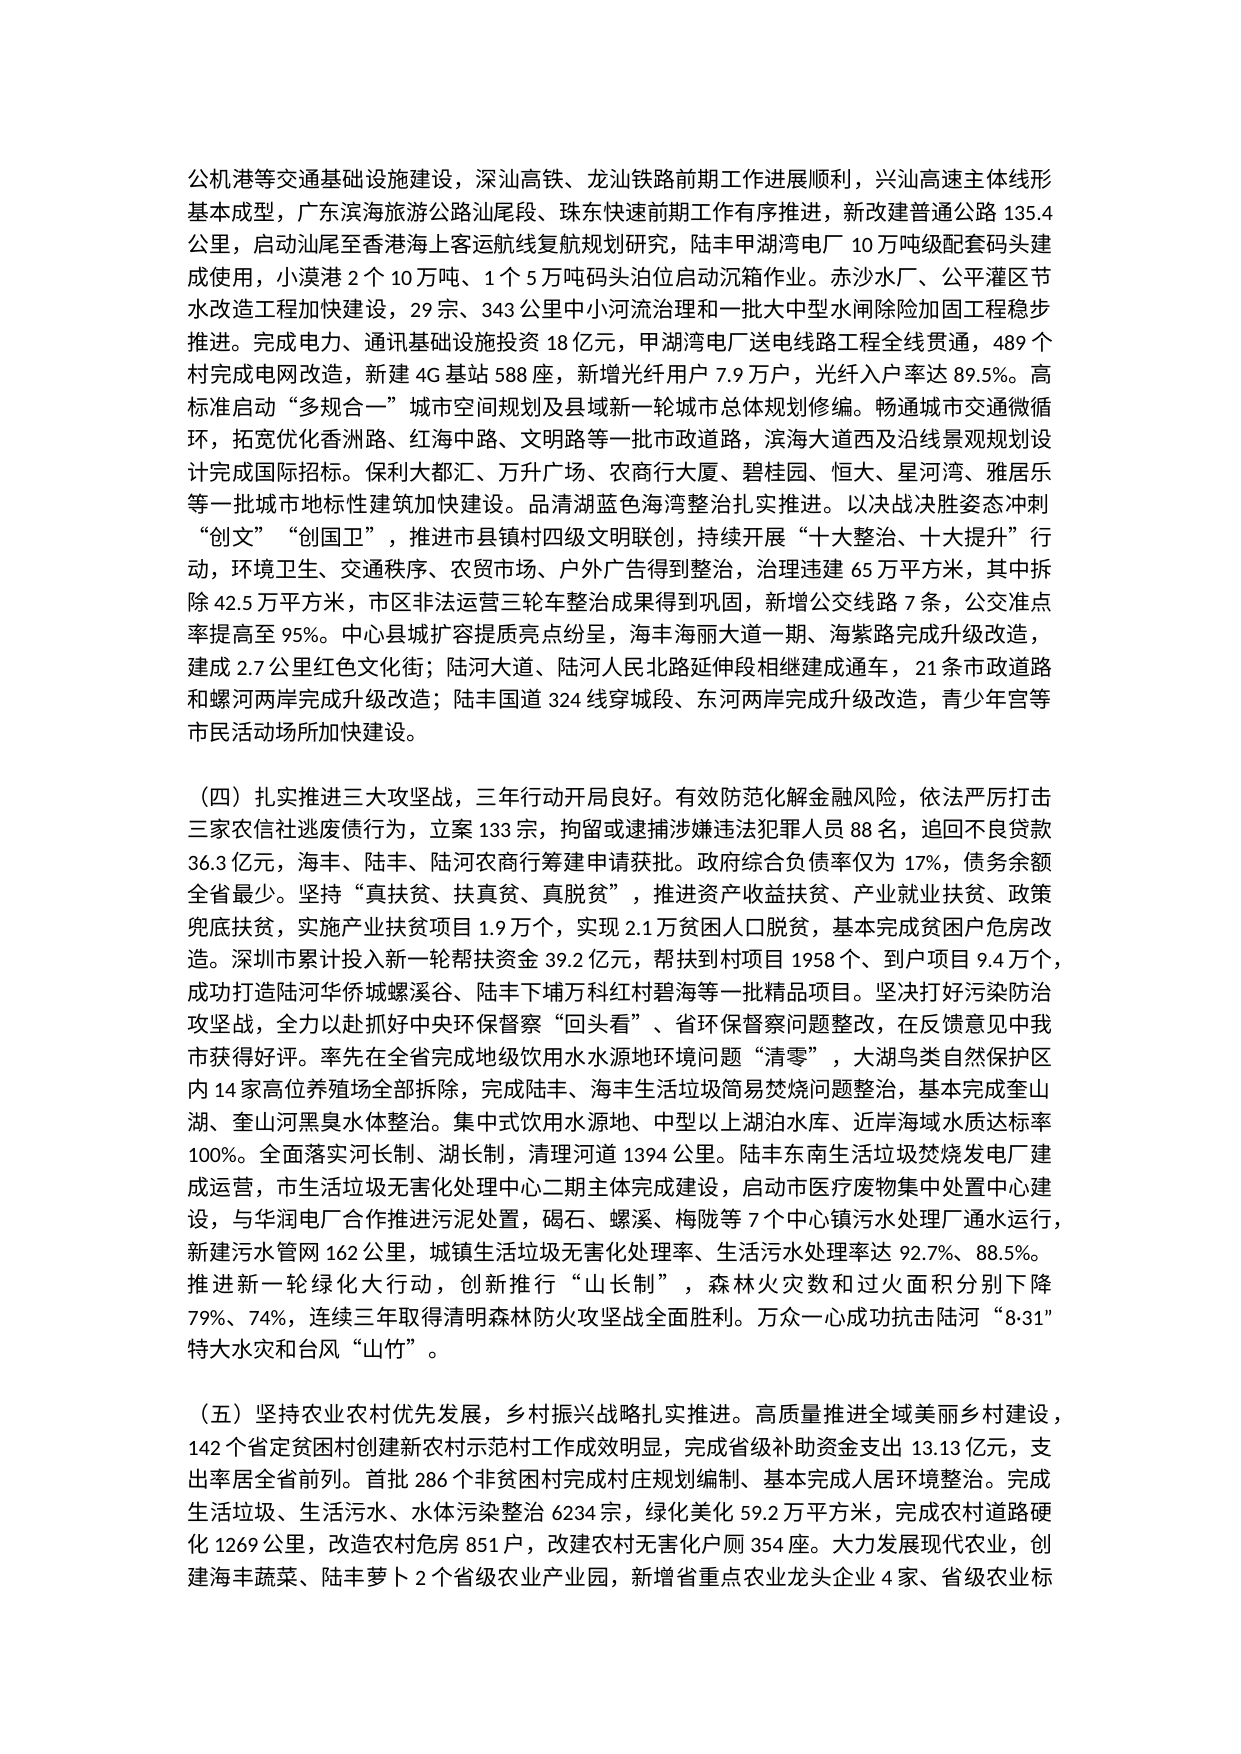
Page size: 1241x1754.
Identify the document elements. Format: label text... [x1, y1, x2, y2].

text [187, 1397, 1053, 1592]
text （四）扎实推进三大攻坚战，三年行动开局良好。有效防范化解金融风险，依法严厉打击三家农信社逃废债行为，立案133宗，拘留或逮捕涉嫌违法犯罪人员88名，追回不良贷款36.3亿元，海丰、陆丰、陆河农商行筹建申请获批。政府综合负债率仅为17%，债务余额全省最少。坚持“真扶贫、扶真贫、真脱贫”，推进资产收益扶贫、产业就业扶贫、政策兜底扶贫，实施产业扶贫项目1.9万个，实现2.1万贫困人口脱贫，基本完成贫困户危房改造。深圳市累计投入新一轮帮扶资金39.2亿元，帮扶到村项目1958个、到户项目9.4万个，成功打造陆河华侨城螺溪谷、陆丰下埔万科红村碧海等一批精品项目。坚决打好污染防治攻坚战，全力以赴抓好中央环保督察“回头看”、省环保督察问题整改，在反馈意见中我市获得好评。率先在全省完成地级饮用水水源地环境问题“清零”，大湖鸟类自然保护区内14家高位养殖场全部拆除，完成陆丰、海丰生活垃圾简易焚烧问题整治，基本完成奎山湖、奎山河黑臭水体整治。集中式饮用水源地、中型以上湖泊水库、近岸海域水质达标率100%。全面落实河长制、湖长制，清理河道1394公里。陆丰东南生活垃圾焚烧发电厂建成运营，市生活垃圾无害化处理中心二期主体完成建设，启动市医疗废物集中处置中心建设，与华润电厂合作推进污泥处置，碣石、螺溪、梅陇等7个中心镇污水处理厂通水运行，新建污水管网162公里，城镇生活垃圾无害化处理率、生活污水处理率达92.7%、88.5%。推进新一轮绿化大行动，创新推行“山长制”，森林火灾数和过火面积分别下降79%、74%，连续三年取得清明森林防火攻坚战全面胜利。万众一心成功抗击陆河“8·31”特大水灾和台风“山竹”。 [187, 779, 1053, 1364]
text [187, 162, 1053, 747]
